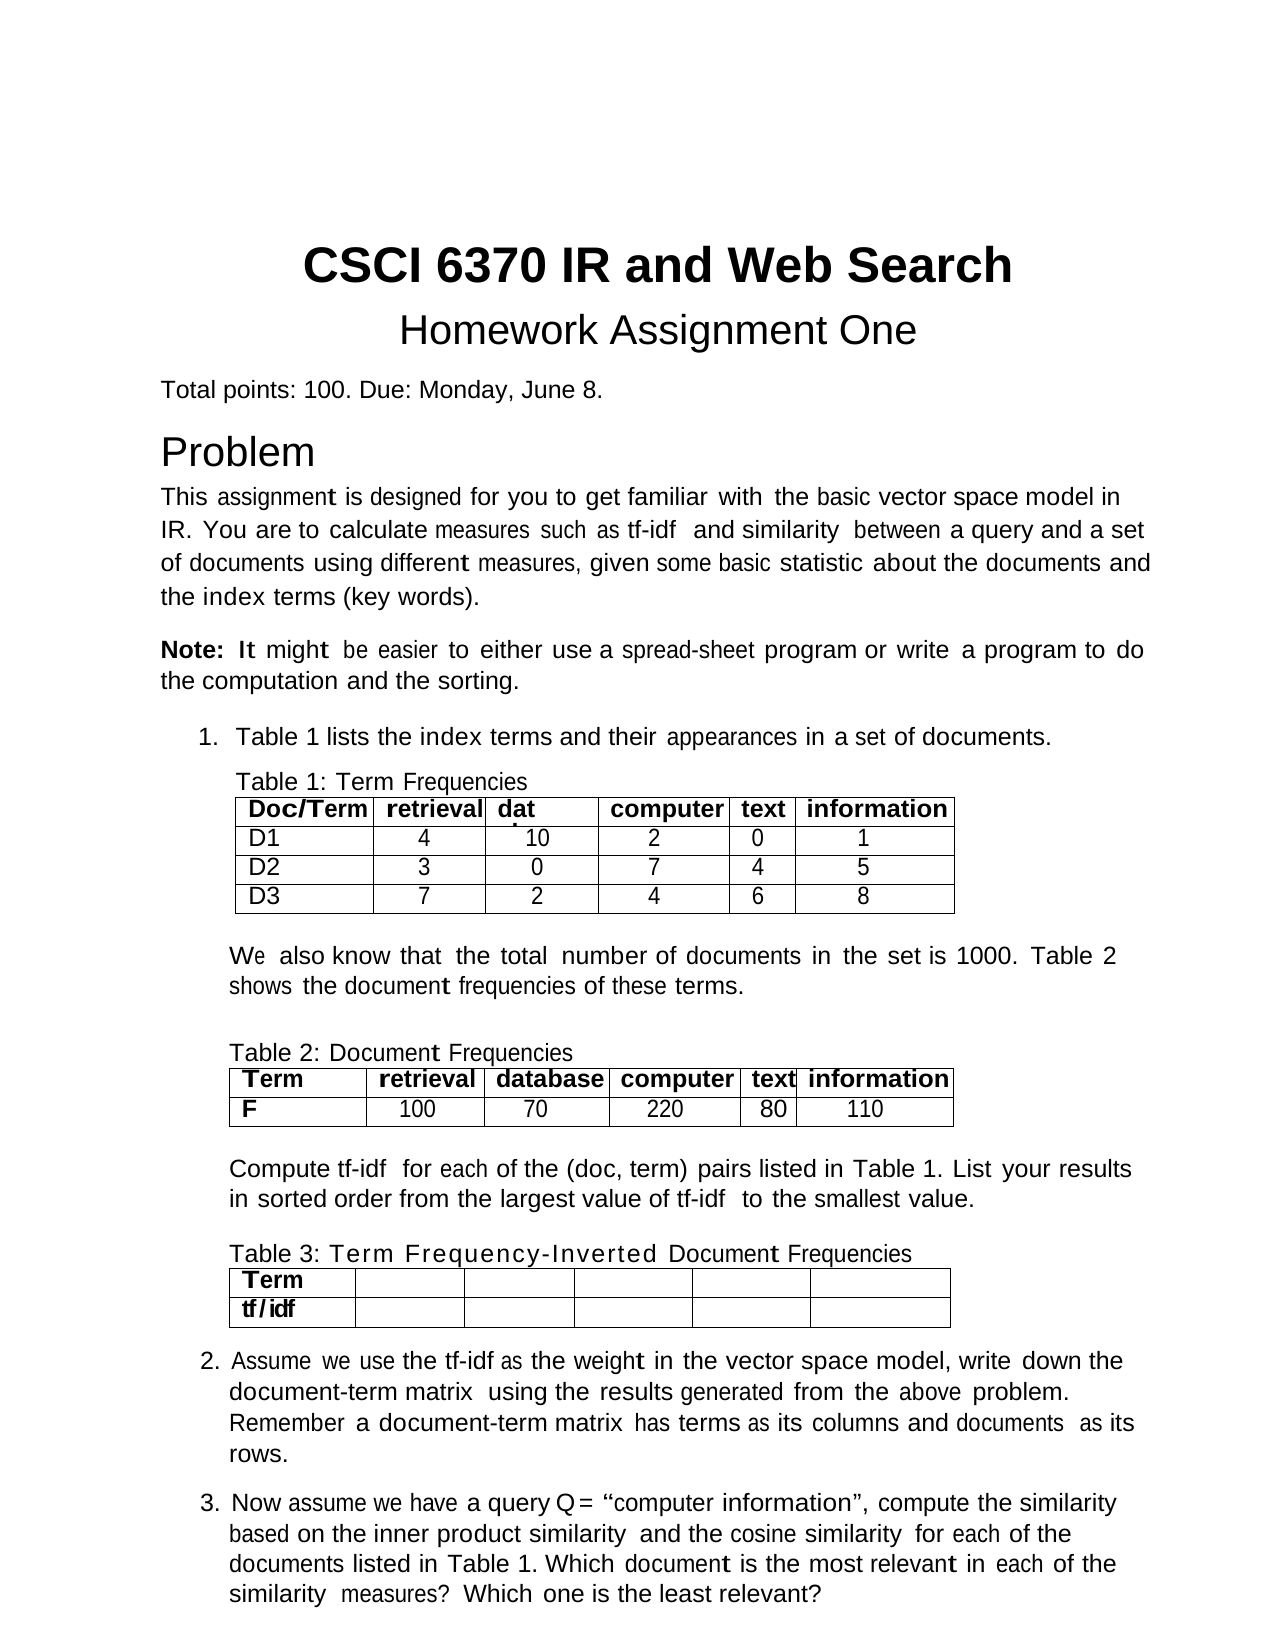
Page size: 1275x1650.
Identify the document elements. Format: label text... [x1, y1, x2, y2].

table_header database [485, 1069, 609, 1096]
table_header computer [610, 1069, 740, 1096]
table_header Doc/Term [236, 798, 373, 826]
text Note: It might be easier to either use a spread-sheet program or write a program to do the computation and the sorting. [160, 635, 1151, 695]
subtitle Problem [160, 427, 1156, 475]
table_header computer [599, 798, 729, 826]
table_cell 8 [796, 885, 954, 913]
subtitle Homework Assignment One [160, 306, 1156, 353]
text Table 1: Term Frequencies [235, 769, 951, 795]
table_cell Frequency [230, 1098, 366, 1126]
table_cell 4 [374, 827, 485, 855]
table_cell 70 [485, 1098, 609, 1126]
table_header information [797, 1069, 953, 1096]
table_cell 10 [486, 827, 598, 855]
table_cell D2 [236, 856, 373, 884]
table_header [356, 1269, 464, 1297]
text This assignment is designed for you to get familiar with the basic vector space model in IR. You are to calculate measures such as tf-idf and similarity between a query and a set of documents using different measures, given some basic statistic about the documents and the index terms (key words). [160, 482, 1156, 610]
table_cell 80 [741, 1098, 796, 1126]
table_header database [486, 798, 598, 826]
table_cell 2 [486, 885, 598, 913]
table_cell 5 [796, 856, 954, 884]
text Compute tf-idf for each of the (doc, term) pairs listed in Table 1. List your results in sorted order from the largest value of tf-idf to the smallest value. [229, 1154, 1151, 1213]
table_cell [356, 1298, 464, 1327]
text We also know that the total number of documents in the set is 1000. Table 2 shows the document frequencies of these terms. [229, 941, 1152, 1000]
table_header information [796, 798, 954, 826]
table_cell 7 [599, 856, 729, 884]
table_cell 110 [797, 1098, 953, 1126]
table_cell 1 [796, 827, 954, 855]
table_cell D3 [236, 885, 373, 913]
table_cell 2 [599, 827, 729, 855]
table_header [465, 1269, 574, 1297]
table_cell 100 [367, 1098, 484, 1126]
table_header [811, 1269, 950, 1297]
table_header text [730, 798, 795, 826]
text Total points: 100. Due: Monday, June 8. [160, 381, 1156, 402]
table_cell 4 [599, 885, 729, 913]
table_header text [741, 1069, 796, 1096]
table_header Term [230, 1269, 355, 1297]
table_cell 220 [610, 1098, 740, 1126]
table_header [575, 1269, 692, 1297]
table_cell D1 [236, 827, 373, 855]
table_cell 7 [374, 885, 485, 913]
table_cell 3 [374, 856, 485, 884]
list Table 1 lists the index terms and their appearances in a set of documents. [198, 722, 1158, 750]
table_cell 4 [730, 856, 795, 884]
table_cell tf / idf [230, 1298, 355, 1327]
table_cell 0 [730, 827, 795, 855]
table_cell 0 [486, 856, 598, 884]
table_cell [693, 1298, 810, 1327]
subtitle CSCI 6370 IR and Web Search [160, 235, 1156, 293]
table_cell 6 [730, 885, 795, 913]
table_header [693, 1269, 810, 1297]
text 3. Now assume we have a query Q = “computer information”, compute the similarity based on the inner product similarity and the cosine similarity for each of the documents listed in Table 1. Which document is the most relevant in each of the similarity measures? Which one is the least relevant? [200, 1488, 1151, 1608]
text Table 2: Document Frequencies [229, 1040, 1158, 1066]
table_cell [575, 1298, 692, 1327]
table_header Term [230, 1069, 366, 1096]
table_header retrieval [374, 798, 485, 826]
table_cell [465, 1298, 574, 1327]
text Table 3: Term Frequency-Inverted Document Frequencies [229, 1241, 1158, 1267]
table_header retrieval [367, 1069, 484, 1096]
table_cell [811, 1298, 950, 1327]
text 2. Assume we use the tf-idf as the weight in the vector space model, write down the document-term matrix using the results generated from the above problem. Remember a document-term matrix has terms as its columns and documents as its rows. [200, 1346, 1152, 1467]
